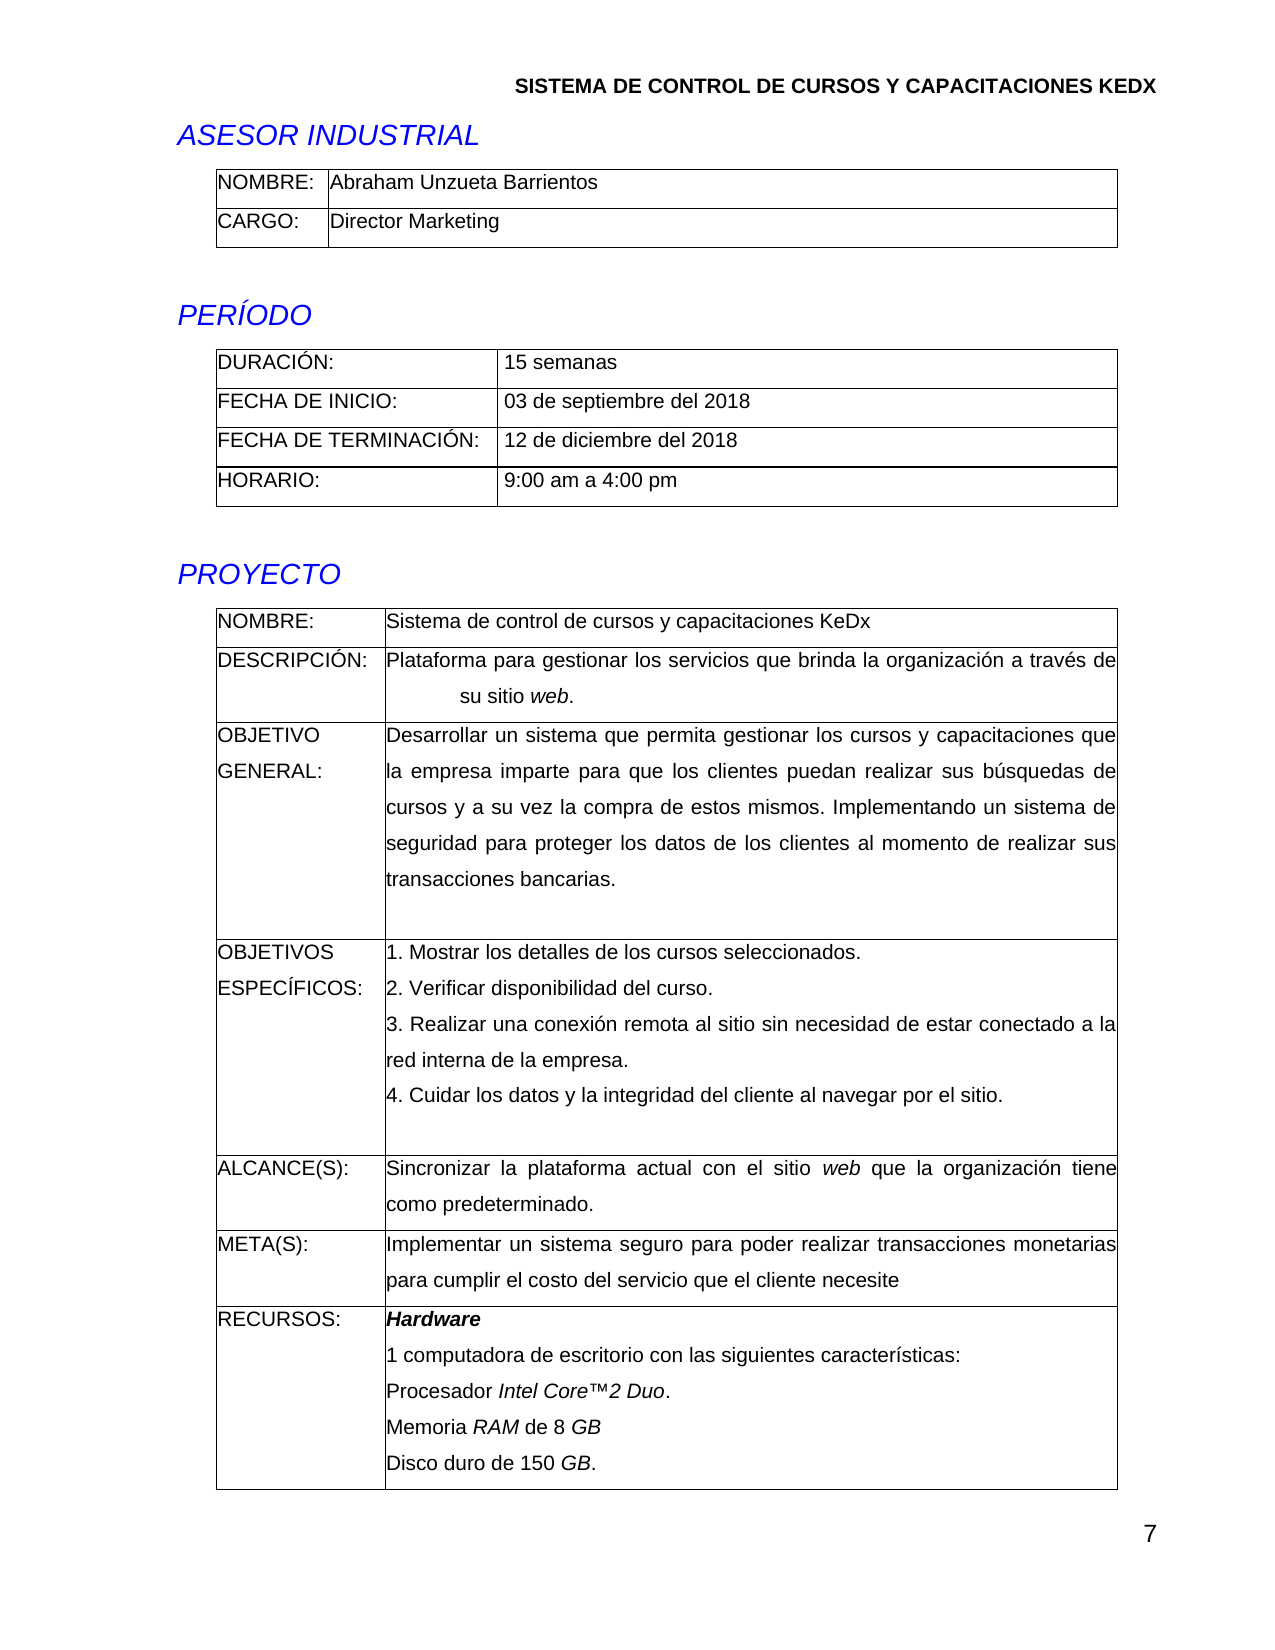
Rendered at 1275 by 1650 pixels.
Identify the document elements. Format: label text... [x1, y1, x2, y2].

table_header Abraham Unzueta Barrientos [329, 170, 1117, 208]
table_cell FECHA DE INICIO: [217, 389, 497, 427]
table_header Sistema de control de cursos y capacitaciones KeDx [386, 609, 1117, 647]
table_cell 12 de diciembre del 2018 [498, 428, 1117, 466]
text PROYECTO [177, 557, 1157, 591]
table_cell DESCRIPCIÓN: [217, 648, 385, 722]
table_cell HORARIO: [217, 468, 497, 506]
table_cell META(S): [217, 1231, 385, 1306]
table_cell CARGO: [217, 209, 328, 247]
text ASESOR INDUSTRIAL [177, 118, 1157, 152]
table_cell 9:00 am a 4:00 pm [498, 468, 1117, 506]
table_cell ALCANCE(S): [217, 1156, 385, 1230]
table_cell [386, 1307, 1117, 1489]
table_header NOMBRE: [217, 609, 385, 647]
table_header 15 semanas [498, 350, 1117, 388]
table_cell 1. Mostrar los detalles de los cursos seleccionados. 2. Verificar disponibilidad del curso. 3. Realizar una conexión remota al sitio sin necesidad de estar conectado a la red interna de la empresa. 4. Cuidar los datos y la integridad del cliente al navegar por el sitio. [386, 940, 1117, 1155]
table_cell FECHA DE TERMINACIÓN: [217, 428, 497, 466]
table_cell Plataforma para gestionar los servicios que brinda la organización a través de su sitio web. [386, 648, 1117, 722]
table_cell OBJETIVO GENERAL: [217, 723, 385, 938]
table_cell RECURSOS: [217, 1307, 385, 1489]
table_cell Implementar un sistema seguro para poder realizar transacciones monetarias para cumplir el costo del servicio que el cliente necesite [386, 1231, 1117, 1306]
table_cell Desarrollar un sistema que permita gestionar los cursos y capacitaciones que la empresa imparte para que los clientes puedan realizar sus búsquedas de cursos y a su vez la compra de estos mismos. Implementando un sistema de seguridad para proteger los datos de los clientes al momento de realizar sus transacciones bancarias. [386, 723, 1117, 938]
table_cell OBJETIVOS ESPECÍFICOS: [217, 940, 385, 1155]
table_header DURACIÓN: [217, 350, 497, 388]
table_cell 03 de septiembre del 2018 [498, 389, 1117, 427]
table_cell Director Marketing [329, 209, 1117, 247]
table_header NOMBRE: [217, 170, 328, 208]
table_cell Sincronizar la plataforma actual con el sitio web que la organización tiene como predeterminado. [386, 1156, 1117, 1230]
text PERÍODO [177, 298, 1157, 332]
